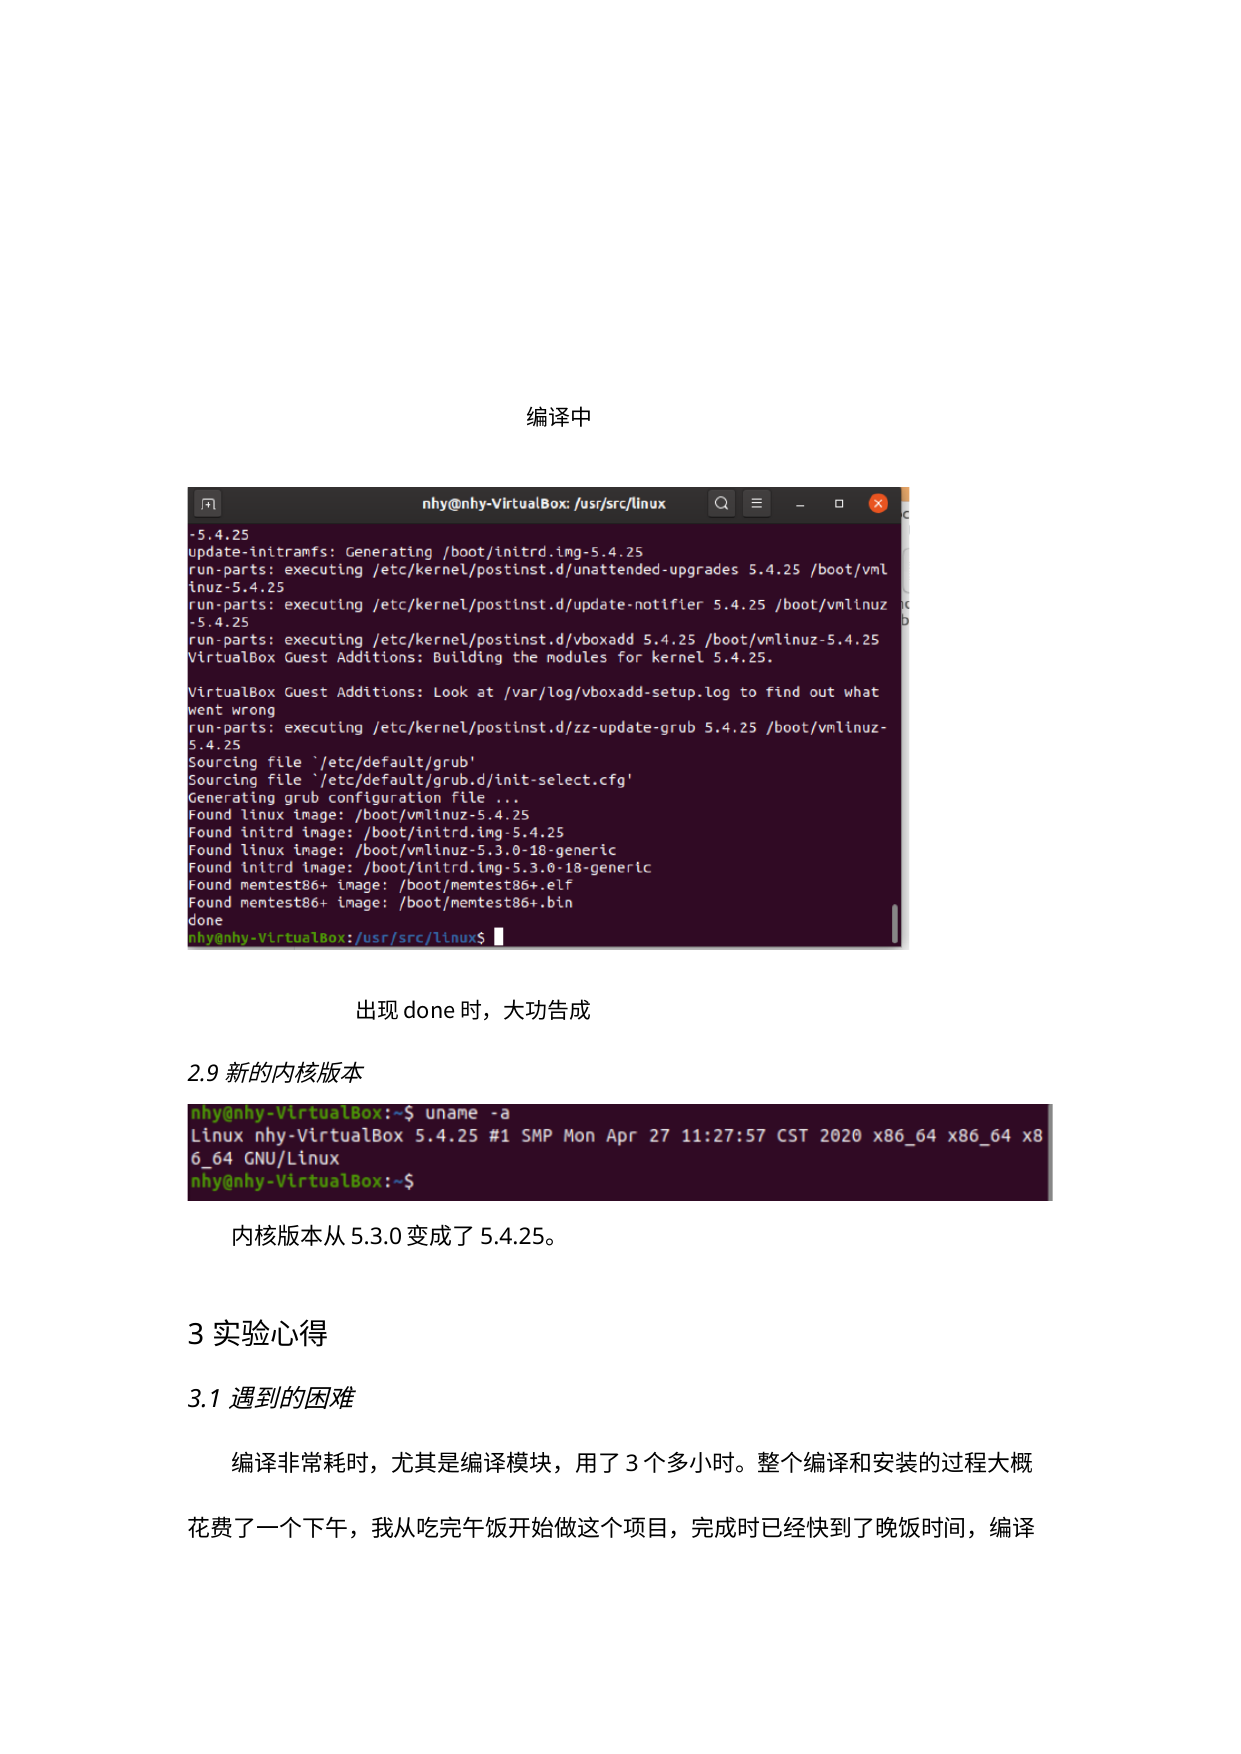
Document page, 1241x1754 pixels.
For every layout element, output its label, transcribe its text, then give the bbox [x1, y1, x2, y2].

picture [187, 487, 910, 950]
picture [187, 1104, 1053, 1201]
text 3 实验心得 [187, 1299, 1053, 1364]
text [187, 1429, 1053, 1559]
text 内核版本从5.3.0变成了5.4.25。 [187, 1202, 1053, 1267]
text 3.1 遇到的困难 [187, 1364, 1053, 1429]
text 2.9 新的内核版本 [187, 1039, 1053, 1104]
